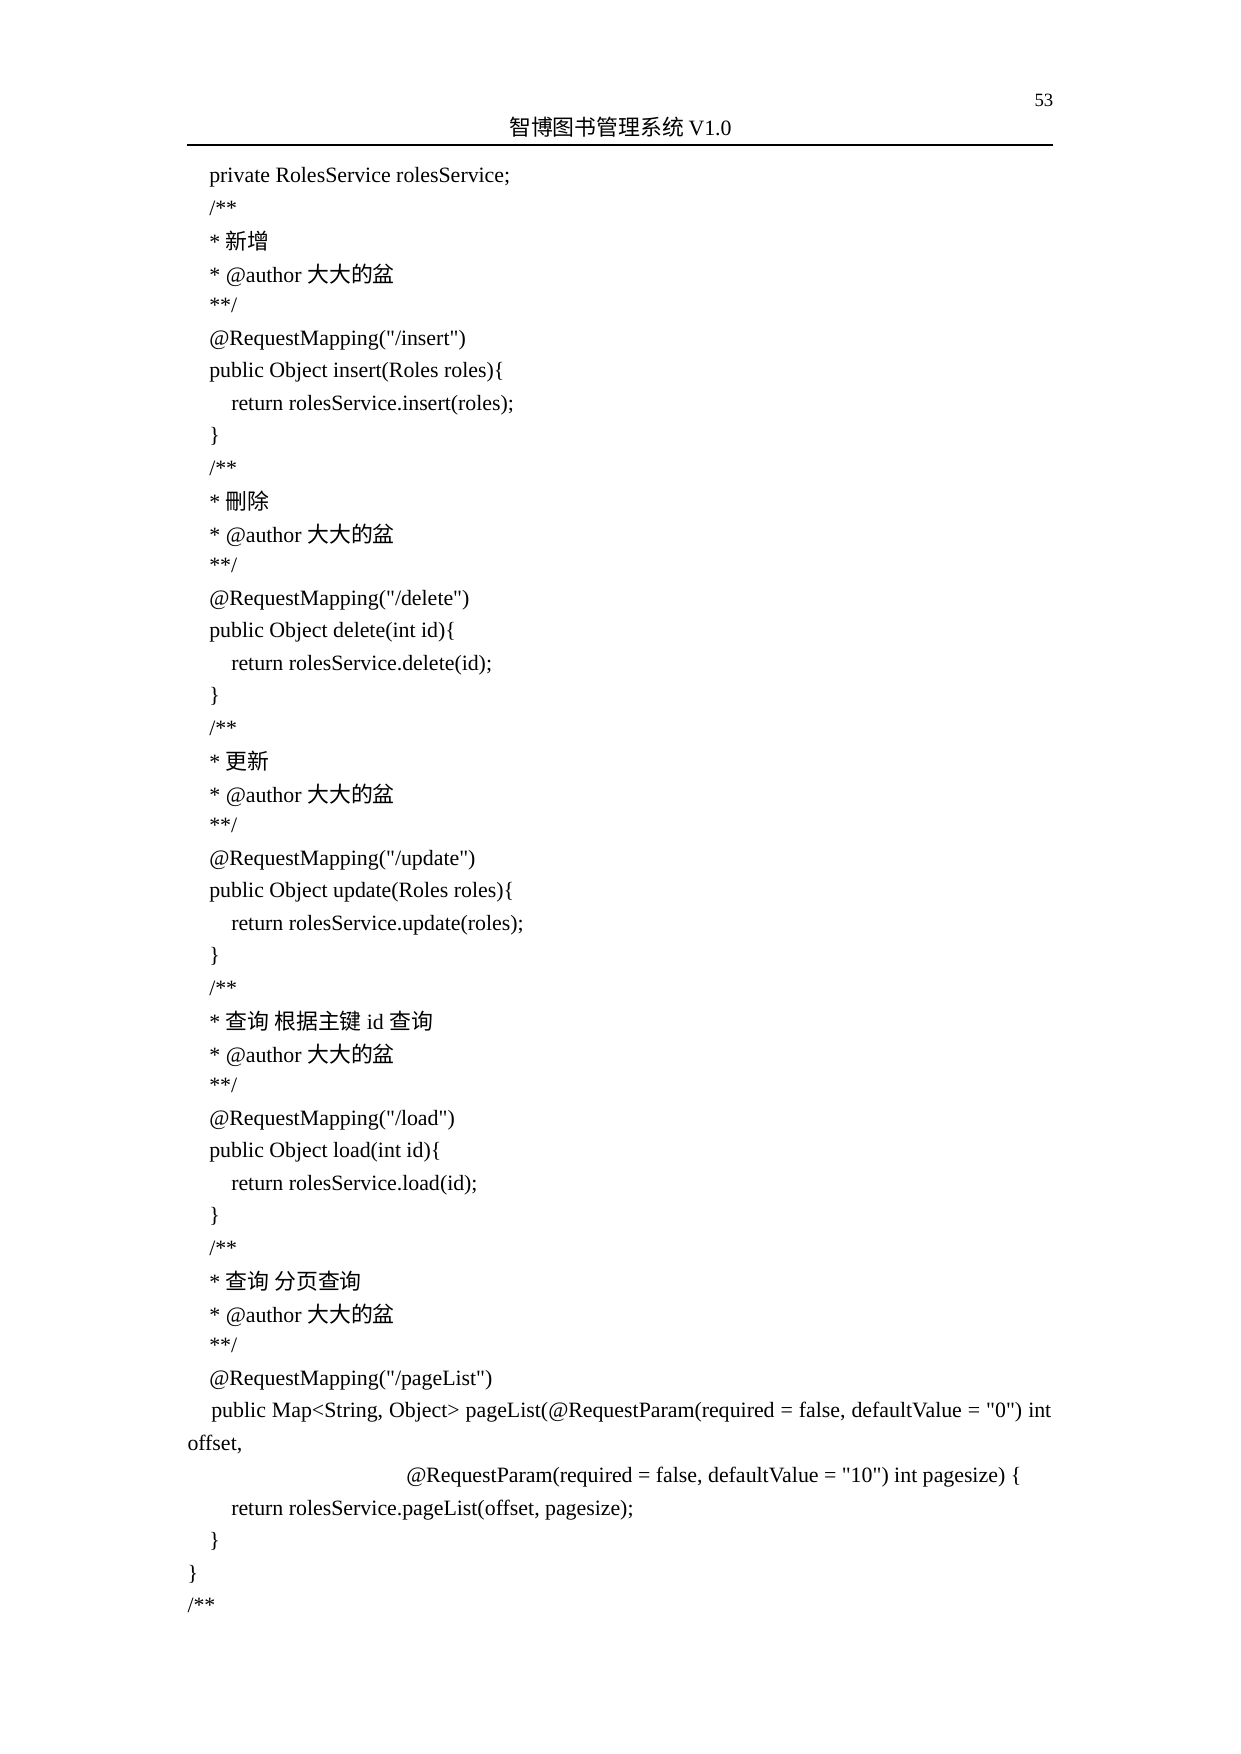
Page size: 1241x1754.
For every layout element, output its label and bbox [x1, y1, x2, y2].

text [187, 159, 1053, 1621]
